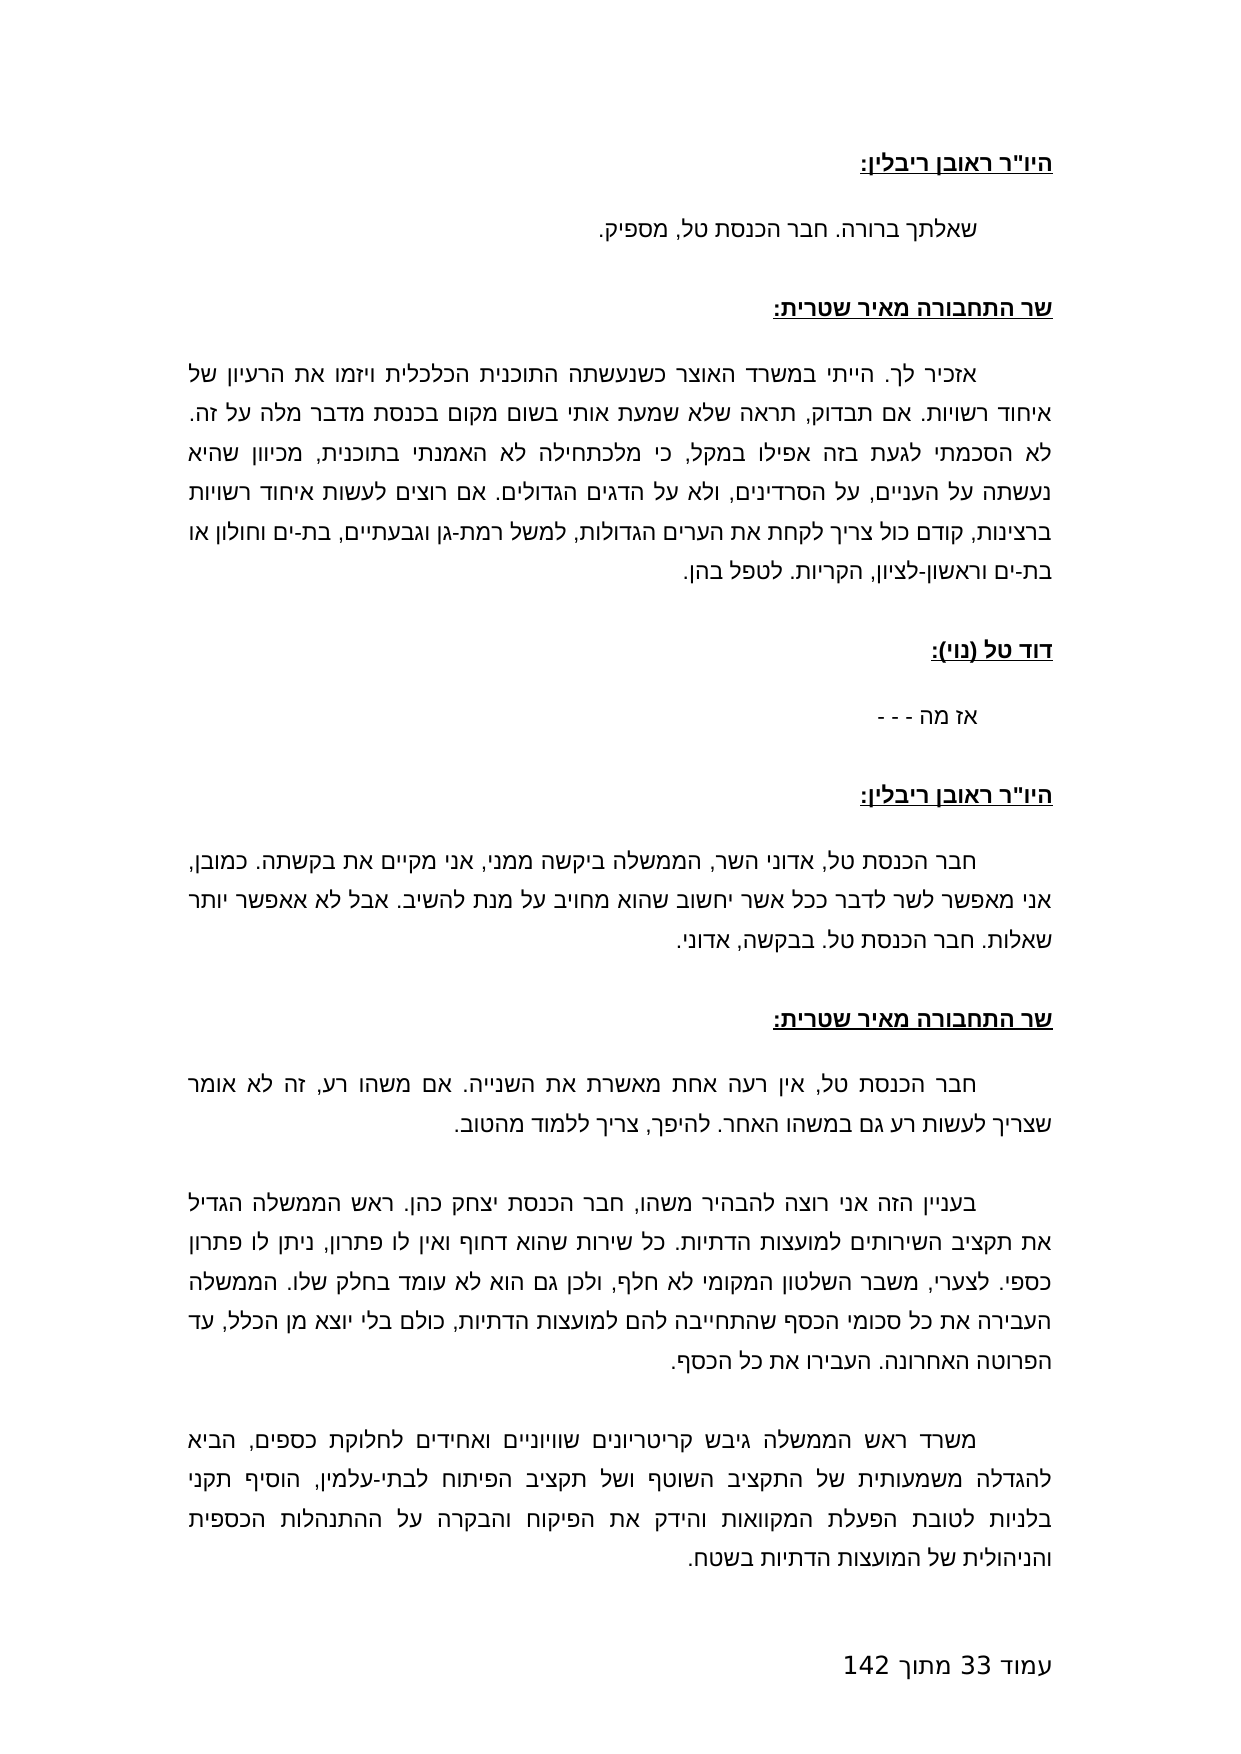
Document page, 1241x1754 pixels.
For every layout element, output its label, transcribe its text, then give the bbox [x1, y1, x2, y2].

text שר התחבורה מאיר שטרית: [187, 295, 1053, 321]
text חבר הכנסת טל, אדוני השר, הממשלה ביקשה ממני, אני מקיים את בקשתה. כמובן, אני מאפשר לשר לדבר ככל אשר יחשוב שהוא מחויב על מנת להשיב. אבל לא אאפשר יותר שאלות. חבר הכנסת טל. בבקשה, אדוני. [187, 848, 1053, 953]
text שאלתך ברורה. חבר הכנסת טל, מספיק. [187, 216, 1053, 242]
text היו"ר ראובן ריבלין: [187, 150, 1053, 176]
text חבר הכנסת טל, אין רעה אחת מאשרת את השנייה. אם משהו רע, זה לא אומר שצריך לעשות רע גם במשהו האחר. להיפך, צריך ללמוד מהטוב. [187, 1071, 1053, 1137]
text בעניין הזה אני רוצה להבהיר משהו, חבר הכנסת יצחק כהן. ראש הממשלה הגדיל את תקציב השירותים למועצות הדתיות. כל שירות שהוא דחוף ואין לו פתרון, ניתן לו פתרון כספי. לצערי, משבר השלטון המקומי לא חלף, ולכן גם הוא לא עומד בחלק שלו. הממשלה העבירה את כל סכומי הכסף שהתחייבה להם למועצות הדתיות, כולם בלי יוצא מן הכלל, עד הפרוטה האחרונה. העבירו את כל הכסף. [187, 1190, 1053, 1374]
text דוד טל (נוי): [187, 637, 1053, 663]
text אזכיר לך. הייתי במשרד האוצר כשנעשתה התוכנית הכלכלית ויזמו את הרעיון של איחוד רשויות. אם תבדוק, תראה שלא שמעת אותי בשום מקום בכנסת מדבר מלה על זה. לא הסכמתי לגעת בזה אפילו במקל, כי מלכתחילה לא האמנתי בתוכנית, מכיוון שהיא נעשתה על העניים, על הסרדינים, ולא על הדגים הגדולים. אם רוצים לעשות איחוד רשויות ברצינות, קודם כול צריך לקחת את הערים הגדולות, למשל רמת-גן וגבעתיים, בת-ים וחולון או בת-ים וראשון-לציון, הקריות. לטפל בהן. [187, 361, 1053, 584]
text שר התחבורה מאיר שטרית: [187, 1006, 1053, 1032]
text אז מה - - - [187, 703, 1053, 729]
text משרד ראש הממשלה גיבש קריטריונים שוויוניים ואחידים לחלוקת כספים, הביא להגדלה משמעותית של התקציב השוטף ושל תקציב הפיתוח לבתי-עלמין, הוסיף תקני בלניות לטובת הפעלת המקוואות והידק את הפיקוח והבקרה על ההתנהלות הכספית והניהולית של המועצות הדתיות בשטח. [187, 1427, 1053, 1571]
text היו"ר ראובן ריבלין: [187, 782, 1053, 808]
